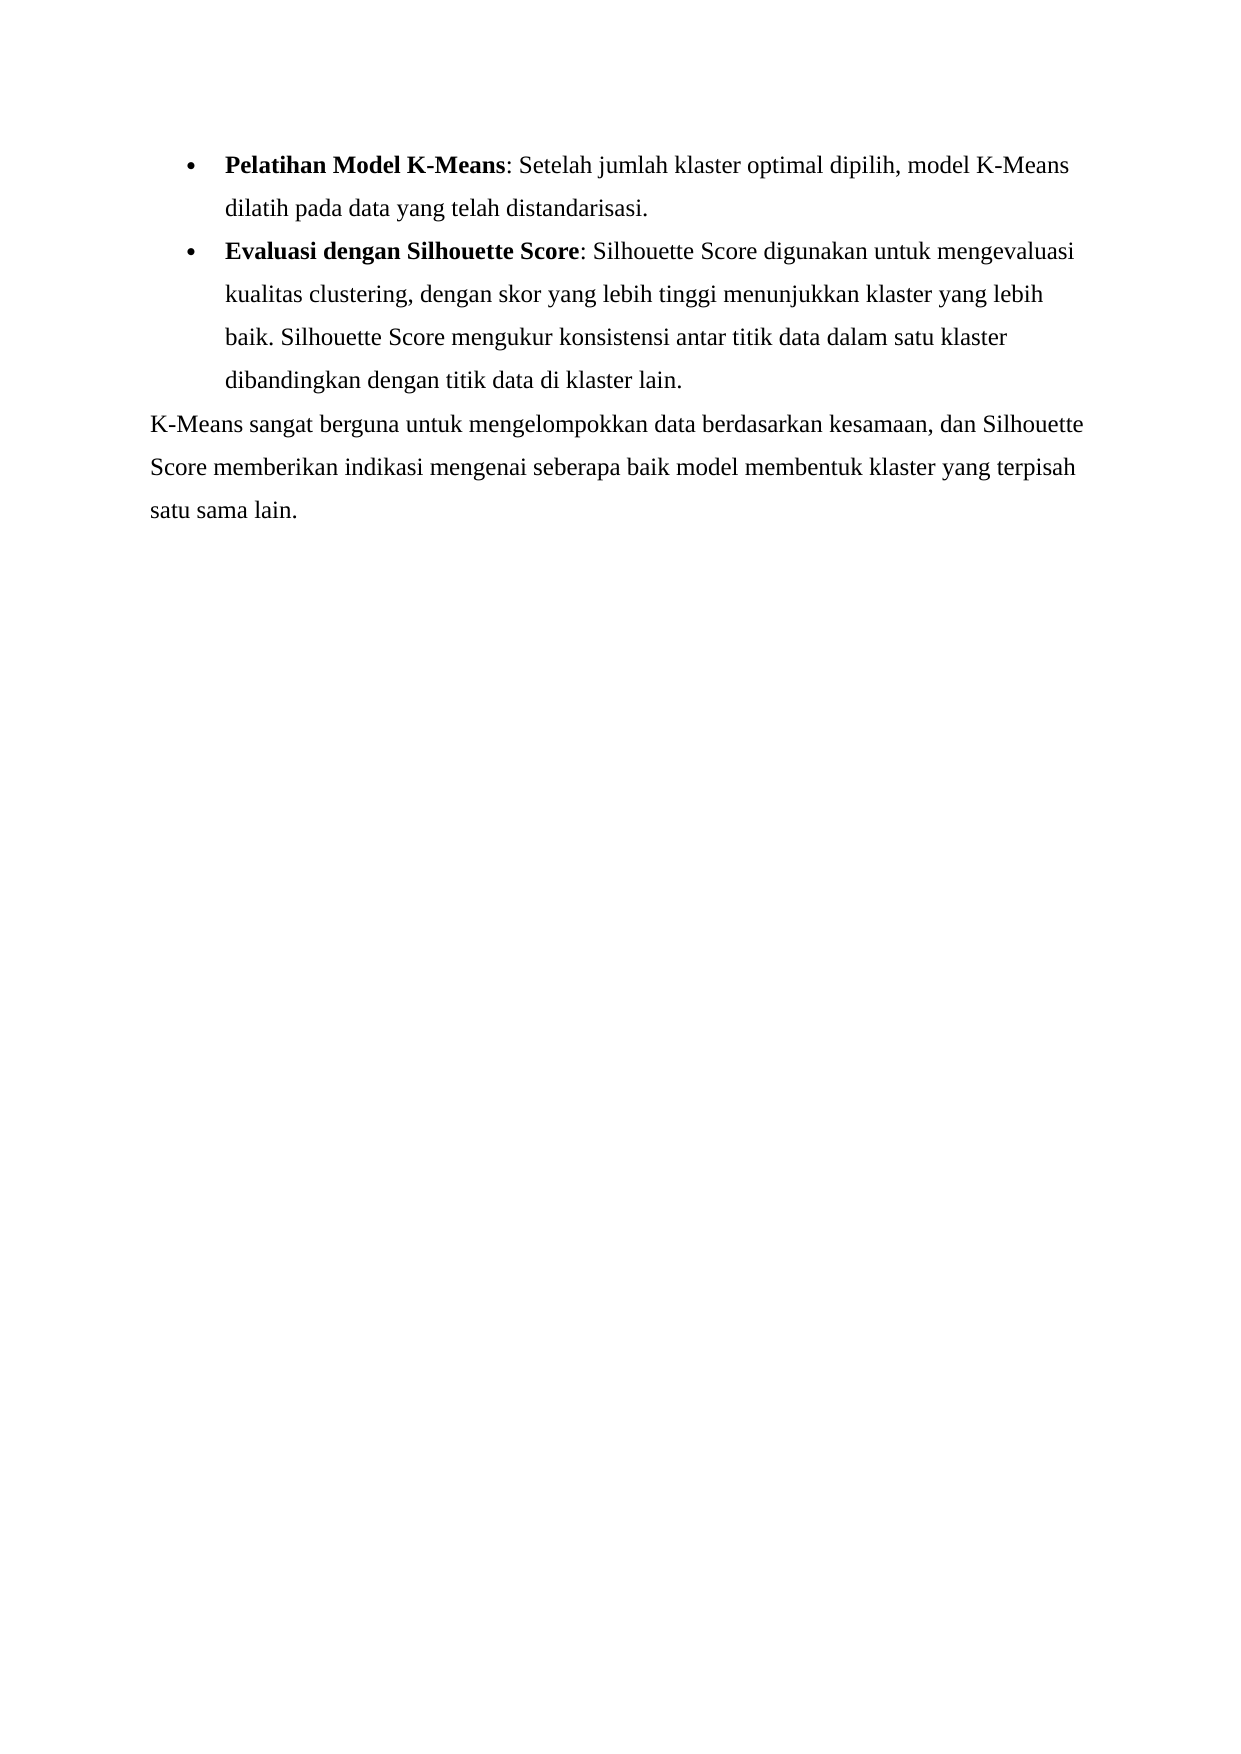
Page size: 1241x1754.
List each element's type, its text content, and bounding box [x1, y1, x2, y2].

list Pelatihan Model K-Means: Setelah jumlah klaster optimal dipilih, model K-Means dilatih pada data yang telah distandarisasi. [187, 150, 1090, 222]
text K-Means sangat berguna untuk mengelompokkan data berdasarkan kesamaan, dan Silhouette Score memberikan indikasi mengenai seberapa baik model membentuk klaster yang terpisah satu sama lain. [150, 409, 1090, 524]
list Evaluasi dengan Silhouette Score: Silhouette Score digunakan untuk mengevaluasi kualitas clustering, dengan skor yang lebih tinggi menunjukkan klaster yang lebih baik. Silhouette Score mengukur konsistensi antar titik data dalam satu klaster dibandingkan dengan titik data di klaster lain. [187, 236, 1090, 394]
